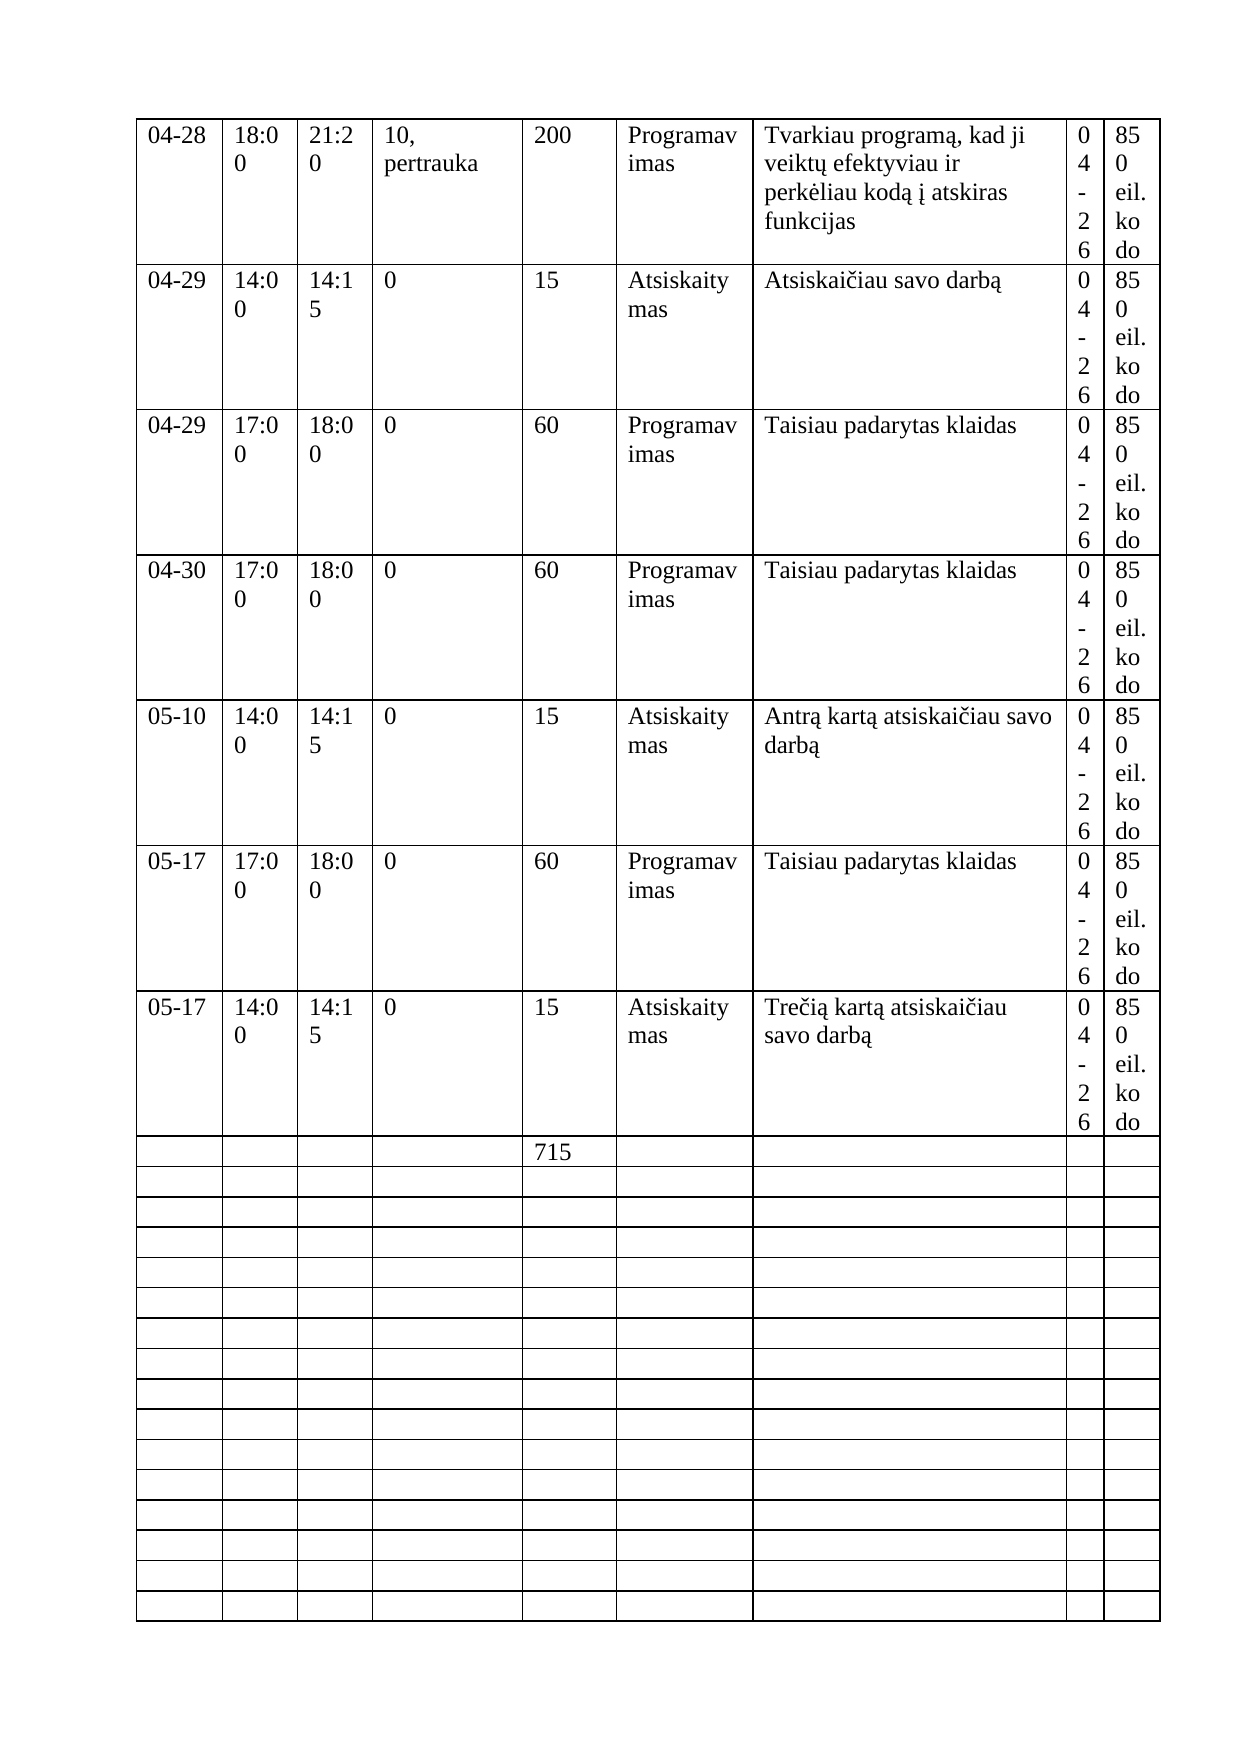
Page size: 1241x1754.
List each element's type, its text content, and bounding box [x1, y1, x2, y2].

table_cell [617, 1288, 752, 1317]
table_cell Atsiskaitymas [617, 265, 752, 409]
table_cell [1105, 1380, 1159, 1408]
table_cell [1067, 1228, 1103, 1257]
table_cell [1067, 1349, 1103, 1378]
table_cell 850 eil. kodo [1105, 410, 1159, 554]
table_cell [754, 1440, 1066, 1469]
table_cell [1067, 1319, 1103, 1347]
table_cell [298, 1531, 372, 1560]
table_cell [223, 1258, 297, 1287]
table_cell [617, 1470, 752, 1499]
table_cell [137, 1288, 222, 1317]
table_cell [1105, 1349, 1159, 1378]
table_cell Trečią kartą atsiskaičiau savo darbą [754, 992, 1066, 1135]
table_cell [1105, 1258, 1159, 1287]
table_cell [754, 1349, 1066, 1378]
table_cell [223, 1470, 297, 1499]
table_cell [298, 1380, 372, 1408]
table_cell Taisiau padarytas klaidas [754, 846, 1066, 990]
table_cell [754, 1592, 1066, 1620]
table_cell [1067, 1501, 1103, 1529]
table_cell [373, 1531, 522, 1560]
table_cell [298, 1288, 372, 1317]
table_cell [523, 1561, 616, 1590]
table_cell [298, 1137, 372, 1166]
table_cell Atsiskaitymas [617, 992, 752, 1135]
table_cell 04-29 [137, 410, 222, 554]
table_cell [137, 1137, 222, 1166]
table_cell [298, 1410, 372, 1438]
table_cell 04-26 [1067, 410, 1103, 554]
table_cell 17:00 [223, 410, 297, 554]
table_cell [617, 1531, 752, 1560]
table_cell 850 eil. kodo [1105, 556, 1159, 699]
table_cell [1105, 1592, 1159, 1620]
table_cell [1105, 1198, 1159, 1226]
table_cell [523, 1531, 616, 1560]
table_cell [523, 1440, 616, 1469]
table_cell [617, 1561, 752, 1590]
table_cell 05-10 [137, 701, 222, 845]
table_cell [1067, 1380, 1103, 1408]
table_cell [754, 1288, 1066, 1317]
table_cell 14:15 [298, 701, 372, 845]
table_cell [373, 1592, 522, 1620]
table_cell Atsiskaičiau savo darbą [754, 265, 1066, 409]
table_cell [1105, 1288, 1159, 1317]
table_cell [1067, 1561, 1103, 1590]
table_cell 17:00 [223, 556, 297, 699]
table_cell 0 [373, 992, 522, 1135]
table_cell 14:15 [298, 992, 372, 1135]
table_cell [373, 1561, 522, 1590]
table_cell [373, 1288, 522, 1317]
table_cell [754, 1167, 1066, 1196]
table_cell 850 eil. kodo [1105, 120, 1159, 263]
table_cell 14:00 [223, 265, 297, 409]
table_cell [1105, 1167, 1159, 1196]
table_cell [373, 1198, 522, 1226]
table_cell [223, 1561, 297, 1590]
table_cell [523, 1501, 616, 1529]
table_cell [373, 1440, 522, 1469]
table_cell 0 [373, 410, 522, 554]
table_cell [617, 1410, 752, 1438]
table_cell [373, 1410, 522, 1438]
table_cell [373, 1228, 522, 1257]
table_cell 0 [373, 701, 522, 845]
table_cell [617, 1258, 752, 1287]
table_cell 60 [523, 846, 616, 990]
table_cell Programavimas [617, 556, 752, 699]
table_cell [373, 1137, 522, 1166]
table_cell [137, 1561, 222, 1590]
table_cell 04-26 [1067, 846, 1103, 990]
table_cell [1105, 1561, 1159, 1590]
table_cell [373, 1380, 522, 1408]
table_cell [1067, 1410, 1103, 1438]
table_cell [223, 1228, 297, 1257]
table_cell [1067, 1531, 1103, 1560]
table_cell [373, 1501, 522, 1529]
table_cell [137, 1440, 222, 1469]
table_cell 18:00 [298, 410, 372, 554]
table_cell 18:00 [223, 120, 297, 263]
table_cell [523, 1349, 616, 1378]
table_cell [137, 1258, 222, 1287]
table_cell [223, 1319, 297, 1347]
table_cell [617, 1349, 752, 1378]
table_cell [223, 1167, 297, 1196]
table_cell 15 [523, 701, 616, 845]
table_cell 850 eil. kodo [1105, 992, 1159, 1135]
table_cell [298, 1167, 372, 1196]
table_cell Taisiau padarytas klaidas [754, 410, 1066, 554]
table_cell [617, 1228, 752, 1257]
table_cell Antrą kartą atsiskaičiau savo darbą [754, 701, 1066, 845]
table_cell [1067, 1592, 1103, 1620]
table_cell [137, 1349, 222, 1378]
table_cell 60 [523, 556, 616, 699]
table_cell 715 [523, 1137, 616, 1166]
table_cell [298, 1228, 372, 1257]
table_cell Programavimas [617, 410, 752, 554]
table_cell [137, 1410, 222, 1438]
table_cell [754, 1531, 1066, 1560]
table_cell [523, 1258, 616, 1287]
table_cell 18:00 [298, 556, 372, 699]
table_cell [1067, 1288, 1103, 1317]
table_cell [137, 1167, 222, 1196]
table_cell [1067, 1198, 1103, 1226]
table_cell 15 [523, 265, 616, 409]
table_cell [373, 1167, 522, 1196]
table_cell [298, 1258, 372, 1287]
table_cell 0 [373, 556, 522, 699]
table_cell 05-17 [137, 992, 222, 1135]
table_cell 15 [523, 992, 616, 1135]
table_cell [754, 1410, 1066, 1438]
table_cell [754, 1198, 1066, 1226]
table_cell Taisiau padarytas klaidas [754, 556, 1066, 699]
table_cell [223, 1531, 297, 1560]
table_cell [523, 1319, 616, 1347]
table_cell [523, 1592, 616, 1620]
table_cell [373, 1258, 522, 1287]
table_cell [1067, 1167, 1103, 1196]
table_cell [1067, 1440, 1103, 1469]
table_cell [298, 1349, 372, 1378]
table_cell [754, 1561, 1066, 1590]
table_cell 18:00 [298, 846, 372, 990]
table_cell 21:20 [298, 120, 372, 263]
table_cell [137, 1198, 222, 1226]
table_cell [223, 1288, 297, 1317]
table_cell [298, 1561, 372, 1590]
table_cell [617, 1198, 752, 1226]
table_cell 850 eil. kodo [1105, 846, 1159, 990]
table_cell [1067, 1470, 1103, 1499]
table_cell [298, 1501, 372, 1529]
table_cell 60 [523, 410, 616, 554]
table_cell [754, 1258, 1066, 1287]
table_cell [137, 1380, 222, 1408]
table_cell 17:00 [223, 846, 297, 990]
table_cell [617, 1501, 752, 1529]
table_cell [617, 1592, 752, 1620]
table_cell 0 [373, 846, 522, 990]
table_cell [137, 1531, 222, 1560]
table_cell [754, 1319, 1066, 1347]
table_cell [523, 1288, 616, 1317]
table_cell Tvarkiau programą, kad ji veiktų efektyviau ir perkėliau kodą į atskiras funkcijas [754, 120, 1066, 263]
table_cell 04-26 [1067, 556, 1103, 699]
table_cell 04-26 [1067, 992, 1103, 1135]
table_cell [223, 1501, 297, 1529]
table_cell [1105, 1137, 1159, 1166]
table_cell [617, 1137, 752, 1166]
table_cell [298, 1592, 372, 1620]
table_cell [137, 1319, 222, 1347]
table_cell [373, 1470, 522, 1499]
table_cell [223, 1410, 297, 1438]
table_cell [1105, 1228, 1159, 1257]
table_cell Atsiskaitymas [617, 701, 752, 845]
table_cell [1105, 1531, 1159, 1560]
table_cell 850 eil. kodo [1105, 701, 1159, 845]
table_cell [1105, 1319, 1159, 1347]
table_cell [298, 1470, 372, 1499]
table_cell 200 [523, 120, 616, 263]
table_cell [298, 1198, 372, 1226]
table_cell [523, 1380, 616, 1408]
table_cell [754, 1228, 1066, 1257]
table_cell [298, 1319, 372, 1347]
table_cell [1105, 1410, 1159, 1438]
table_cell [223, 1380, 297, 1408]
table_cell 04-26 [1067, 120, 1103, 263]
table_cell 04-29 [137, 265, 222, 409]
table_cell [754, 1501, 1066, 1529]
table_cell [373, 1319, 522, 1347]
table_cell [223, 1440, 297, 1469]
table_cell [223, 1592, 297, 1620]
table_cell [523, 1198, 616, 1226]
table_cell [754, 1137, 1066, 1166]
table_cell [523, 1410, 616, 1438]
table_cell [1105, 1470, 1159, 1499]
table_cell [137, 1228, 222, 1257]
table_cell 0 [373, 265, 522, 409]
table_cell [223, 1349, 297, 1378]
table_cell [223, 1137, 297, 1166]
table_cell [523, 1228, 616, 1257]
table_cell [373, 1349, 522, 1378]
table_cell [1105, 1501, 1159, 1529]
table_cell 10, pertrauka [373, 120, 522, 263]
table_cell [137, 1592, 222, 1620]
table_cell [617, 1380, 752, 1408]
table_cell 04-26 [1067, 265, 1103, 409]
table_cell [137, 1501, 222, 1529]
table_cell 04-26 [1067, 701, 1103, 845]
table_cell 05-17 [137, 846, 222, 990]
table_cell [754, 1380, 1066, 1408]
table_cell [223, 1198, 297, 1226]
table_cell 14:00 [223, 992, 297, 1135]
table_cell [617, 1167, 752, 1196]
table_cell 04-30 [137, 556, 222, 699]
table_cell [1067, 1258, 1103, 1287]
table_cell [754, 1470, 1066, 1499]
table_cell [298, 1440, 372, 1469]
table_cell Programavimas [617, 120, 752, 263]
table_cell [1067, 1137, 1103, 1166]
table_cell [523, 1470, 616, 1499]
table_cell [617, 1319, 752, 1347]
table_cell 14:00 [223, 701, 297, 845]
table_cell [1105, 1440, 1159, 1469]
table_cell Programavimas [617, 846, 752, 990]
table_cell 14:15 [298, 265, 372, 409]
table_cell [617, 1440, 752, 1469]
table_cell [137, 1470, 222, 1499]
table_cell 850 eil. kodo [1105, 265, 1159, 409]
table_cell [523, 1167, 616, 1196]
table_cell 04-28 [137, 120, 222, 263]
